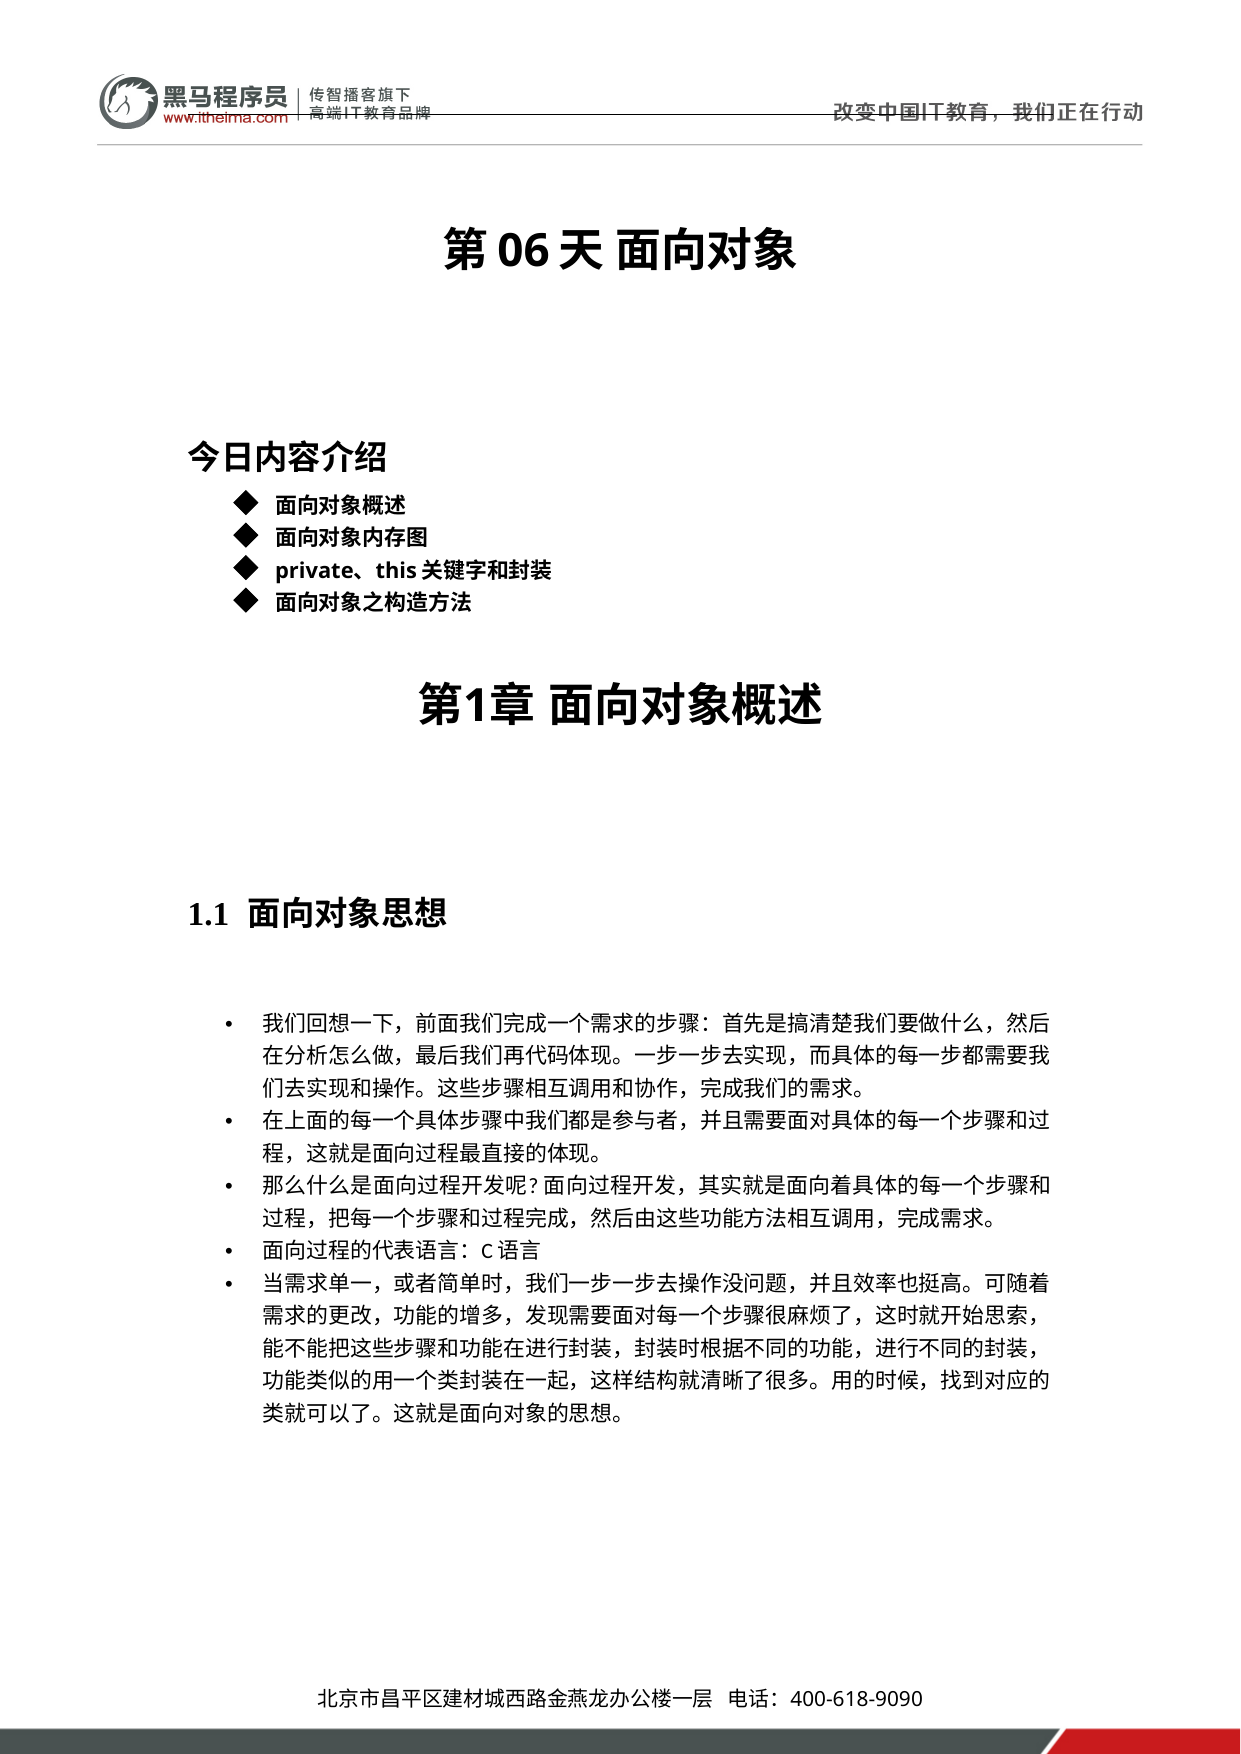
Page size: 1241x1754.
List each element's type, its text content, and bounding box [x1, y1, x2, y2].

subtitle 面向对象概述 [187, 653, 1053, 750]
text 面向对象概述 [231, 487, 1053, 520]
picture [0, 1669, 1241, 1754]
text 今日内容介绍 [187, 422, 1053, 487]
text private、this关键字和封装 [231, 552, 1053, 585]
picture [0, 3, 1241, 153]
list 当需求单一，或者简单时，我们一步一步去操作没问题，并且效率也挺高。可随着需求的更改，功能的增多，发现需要面对每一个步骤很麻烦了，这时就开始思索，能不能把这些步骤和功能在进行封装，封装时根据不同的功能，进行不同的封装，功能类似的用一个类封装在一起，这样结构就清晰了很多。用的时候，找到对应的类就可以了。这就是面向对象的思想。 [225, 1266, 1053, 1428]
list 我们回想一下，前面我们完成一个需求的步骤：首先是搞清楚我们要做什么，然后在分析怎么做，最后我们再代码体现。一步一步去实现，而具体的每一步都需要我们去实现和操作。这些步骤相互调用和协作，完成我们的需求。 [225, 1006, 1053, 1103]
subtitle 面向对象思想 [187, 878, 1053, 943]
list 面向过程的代表语言：C语言 [225, 1233, 1053, 1266]
list 在上面的每一个具体步骤中我们都是参与者，并且需要面对具体的每一个步骤和过程，这就是面向过程最直接的体现。 [225, 1103, 1053, 1168]
title 第06天 面向对象 [187, 197, 1053, 295]
list 那么什么是面向过程开发呢? 面向过程开发，其实就是面向着具体的每一个步骤和过程，把每一个步骤和过程完成，然后由这些功能方法相互调用，完成需求。 [225, 1168, 1053, 1233]
text 面向对象之构造方法 [231, 585, 1053, 617]
text 面向对象内存图 [231, 520, 1053, 552]
